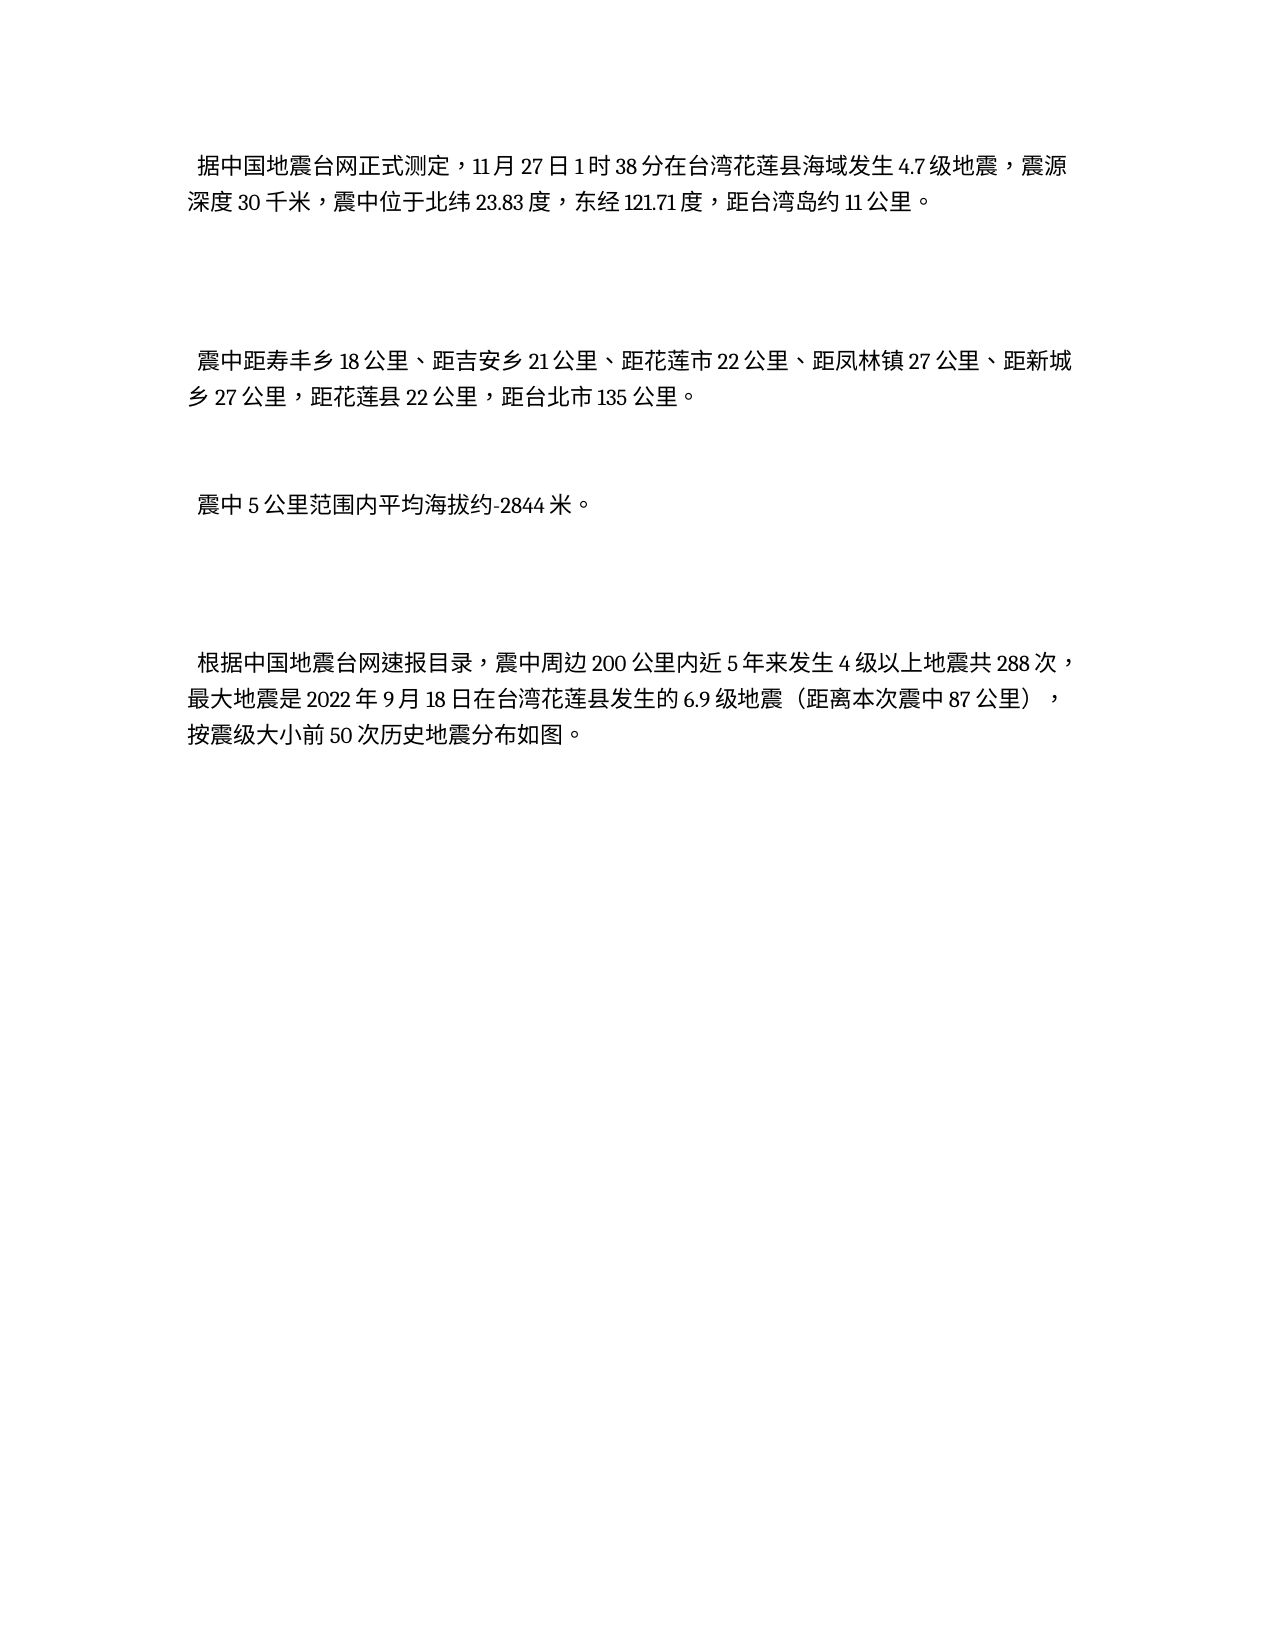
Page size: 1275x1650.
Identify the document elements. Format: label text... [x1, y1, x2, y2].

text 震中5公里范围内平均海拔约-2844米。 [187, 488, 1087, 520]
text 震中距寿丰乡18公里、距吉安乡21公里、距花莲市22公里、距凤林镇27公里、距新城乡27公里，距花莲县22公里，距台北市135公里。 [187, 345, 1087, 412]
text 据中国地震台网正式测定，11月27日1时38分在台湾花莲县海域发生4.7级地震，震源深度30千米，震中位于北纬23.83度，东经121.71度，距台湾岛约11公里。 [187, 150, 1087, 217]
text 根据中国地震台网速报目录，震中周边200公里内近5年来发生4级以上地震共288次，最大地震是2022年9月18日在台湾花莲县发生的6.9级地震（距离本次震中87公里），按震级大小前50次历史地震分布如图。 [187, 647, 1087, 751]
